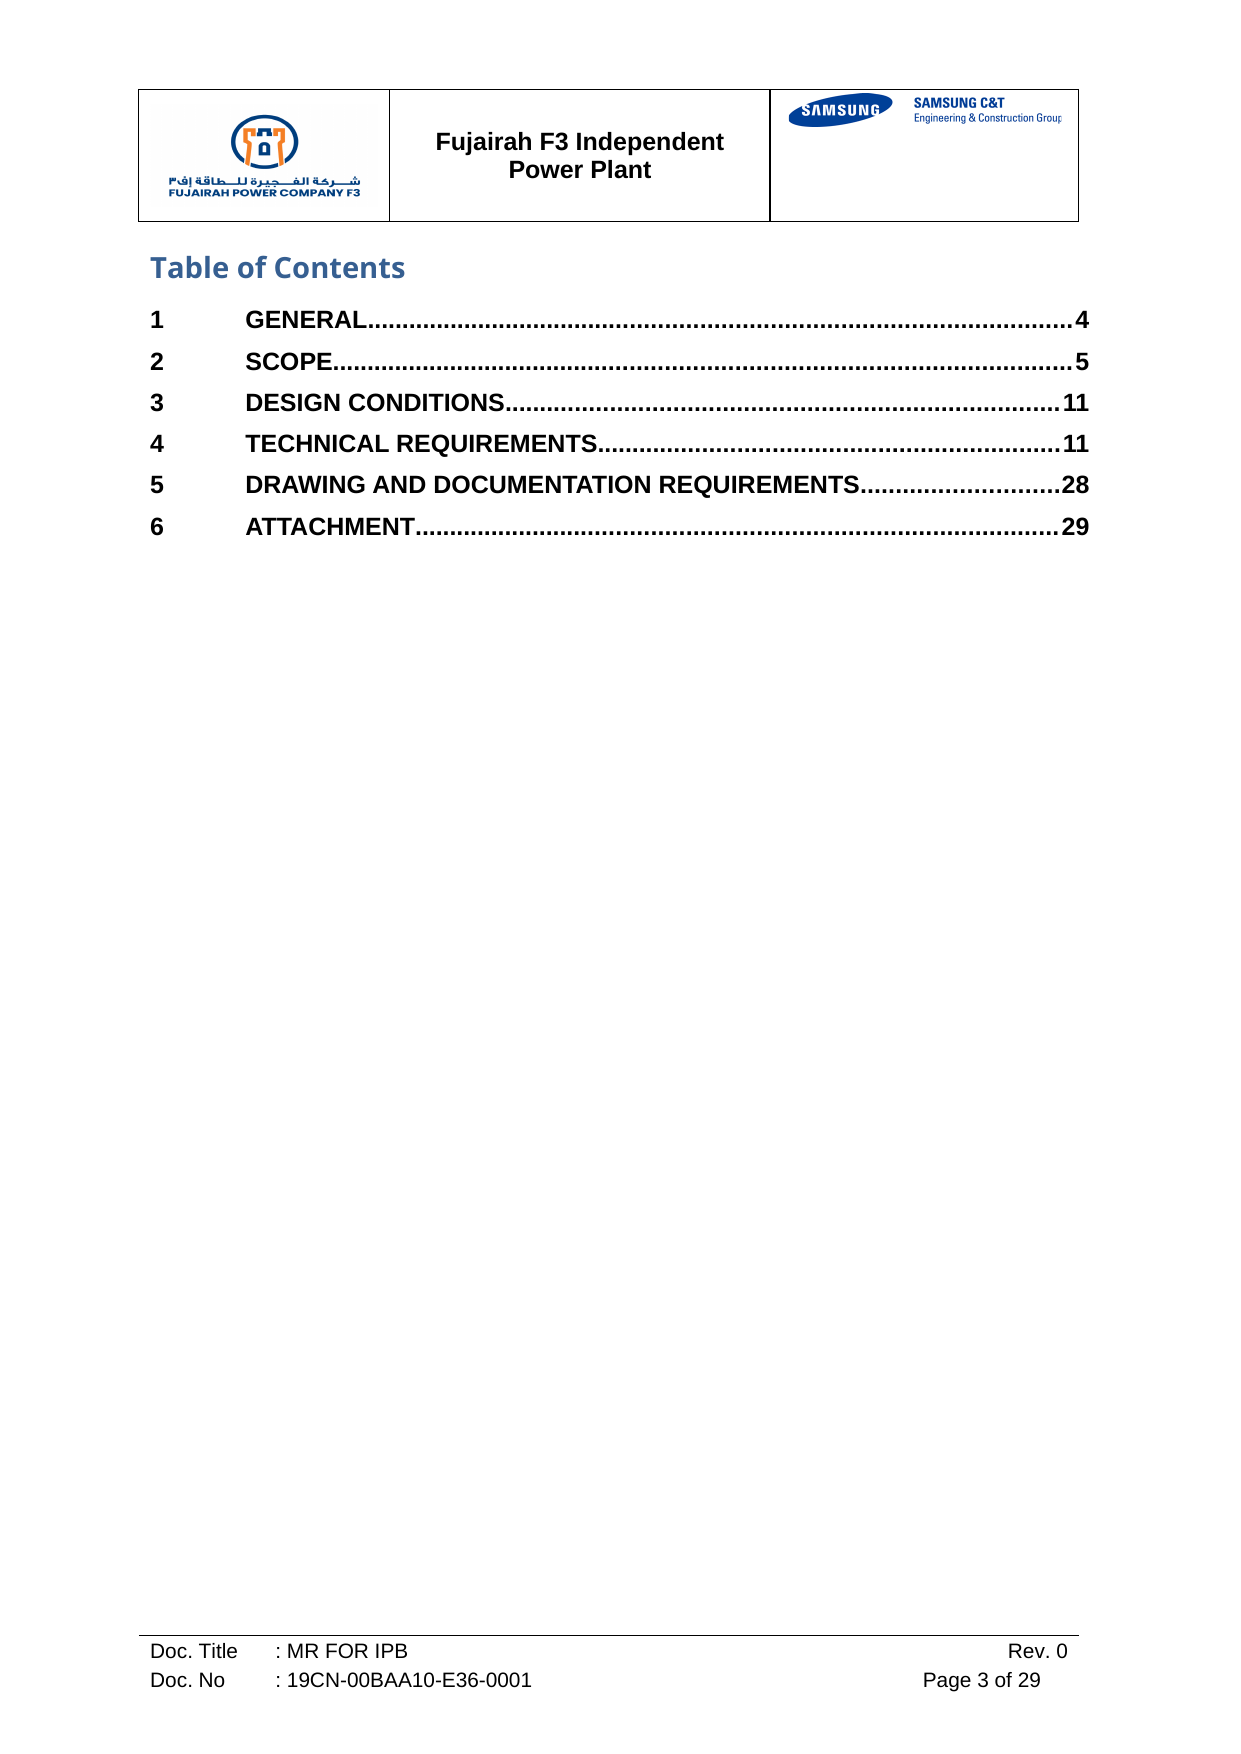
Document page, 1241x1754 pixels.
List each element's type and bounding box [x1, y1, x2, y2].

picture [150, 104, 378, 207]
picture [788, 93, 1062, 127]
